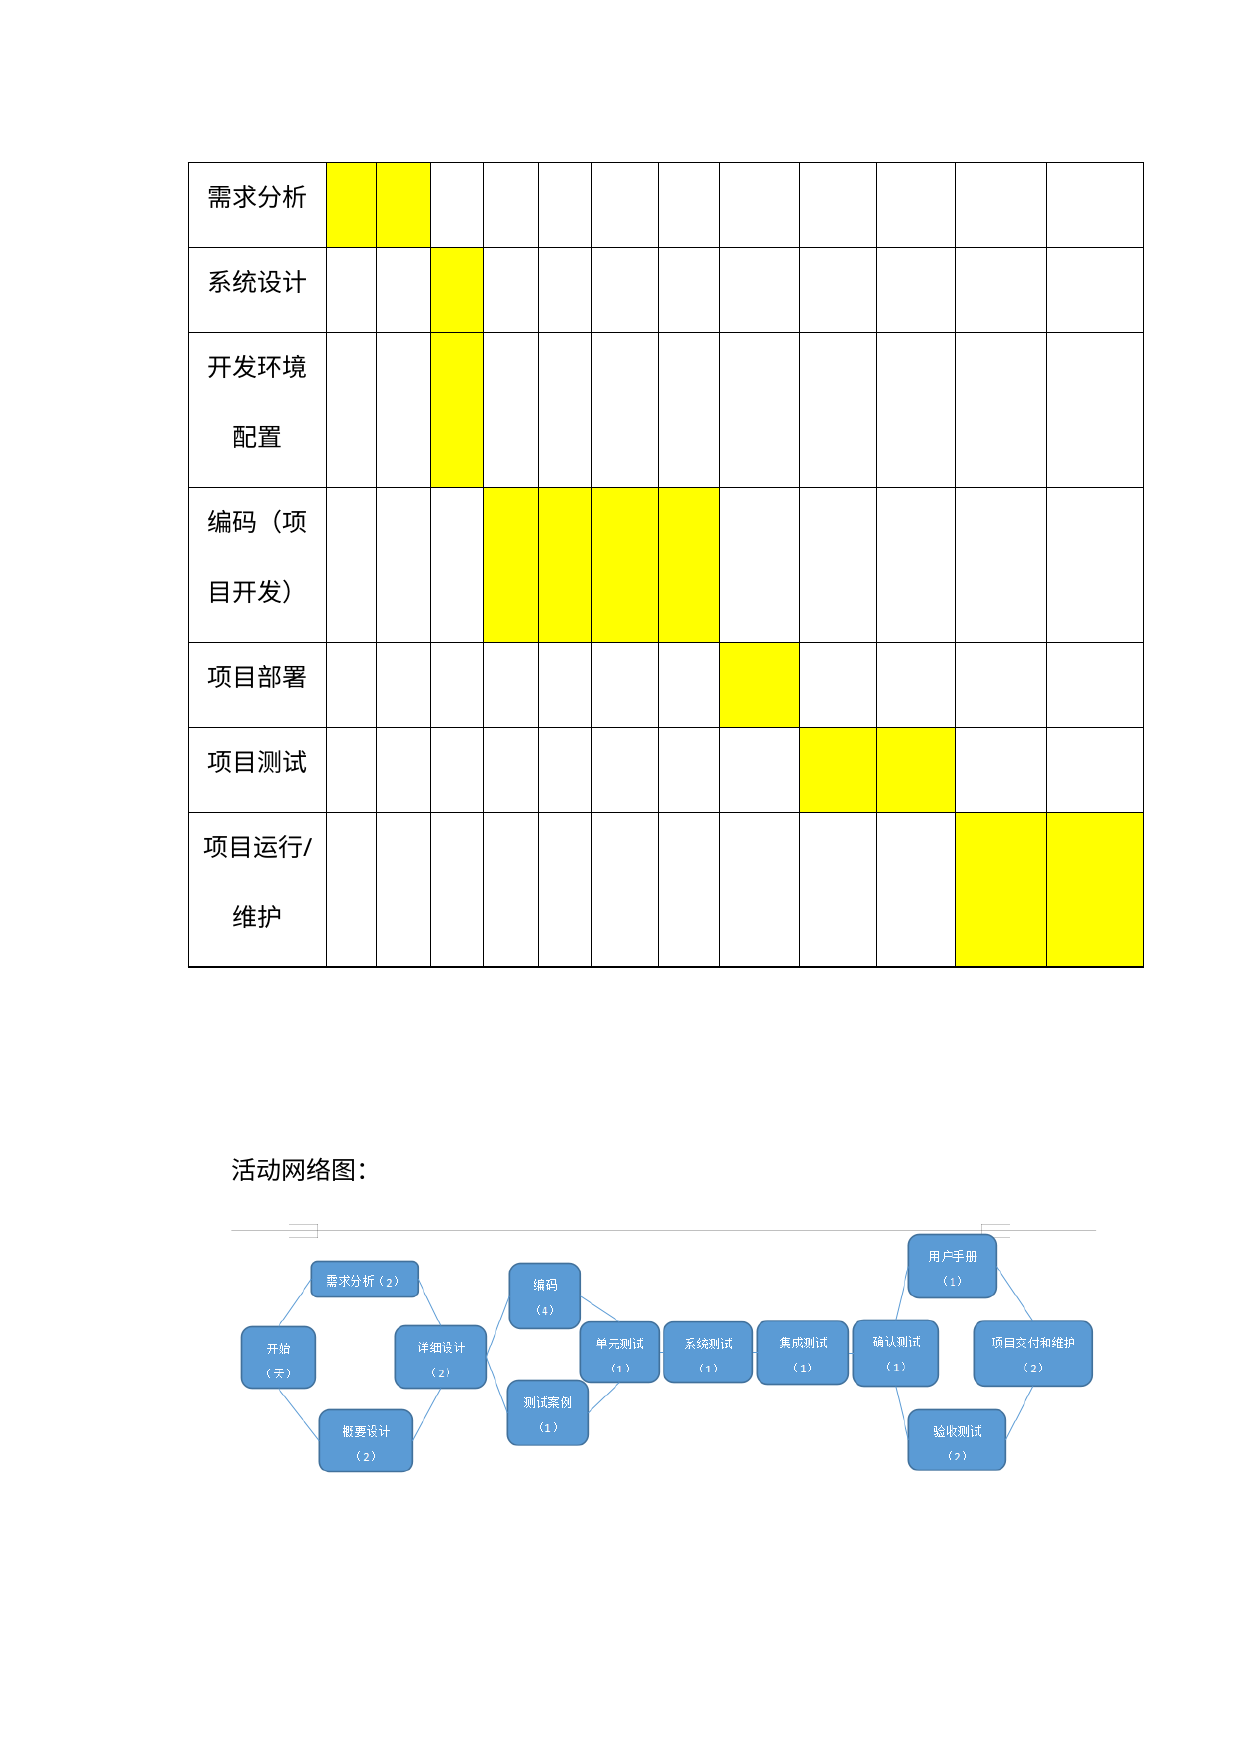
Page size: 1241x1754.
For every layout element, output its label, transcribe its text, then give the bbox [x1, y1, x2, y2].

table_cell [877, 643, 955, 727]
table_cell [1047, 728, 1143, 812]
table_cell [327, 488, 376, 642]
table_cell [484, 643, 538, 727]
table_cell [720, 248, 799, 332]
table_cell 需求分析 [189, 163, 326, 247]
table_cell [539, 163, 591, 247]
table_cell [539, 488, 591, 642]
table_cell [592, 813, 658, 966]
table_cell [431, 248, 483, 332]
table_cell [484, 163, 538, 247]
table_cell 开发环境配置 [189, 333, 326, 487]
table_cell [1047, 333, 1143, 487]
table_cell 项目部署 [189, 643, 326, 727]
table_cell [484, 488, 538, 642]
table_cell [431, 813, 483, 966]
table_cell [956, 248, 1046, 332]
table_cell [956, 643, 1046, 727]
table_cell [431, 728, 483, 812]
table_cell [800, 728, 876, 812]
table_cell [539, 813, 591, 966]
table_cell [800, 248, 876, 332]
table_cell [800, 488, 876, 642]
table_cell [377, 813, 430, 966]
table_cell [659, 728, 719, 812]
table_cell [327, 813, 376, 966]
table_cell [1047, 248, 1143, 332]
table_cell [327, 248, 376, 332]
table_cell [592, 163, 658, 247]
table_cell [484, 728, 538, 812]
table_cell [720, 728, 799, 812]
table_cell [877, 333, 955, 487]
table_cell [800, 333, 876, 487]
table_cell [720, 333, 799, 487]
table_cell [431, 333, 483, 487]
table_cell 编码（项目开发） [189, 488, 326, 642]
table_cell [327, 643, 376, 727]
table_cell [877, 163, 955, 247]
table_cell [800, 813, 876, 966]
table_cell [539, 333, 591, 487]
table_cell [327, 333, 376, 487]
table_cell 项目测试 [189, 728, 326, 812]
table_cell [877, 813, 955, 966]
table_cell [592, 728, 658, 812]
table_cell [956, 488, 1046, 642]
table_cell [539, 643, 591, 727]
table_cell [877, 248, 955, 332]
table_cell [431, 643, 483, 727]
table_cell [377, 488, 430, 642]
table_cell [1047, 488, 1143, 642]
table_cell [592, 643, 658, 727]
table_cell [659, 333, 719, 487]
table_cell [659, 248, 719, 332]
table_cell 系统设计 [189, 248, 326, 332]
table_cell [720, 163, 799, 247]
table_cell [720, 813, 799, 966]
table_cell [377, 163, 430, 247]
table_cell [539, 248, 591, 332]
table_cell [956, 163, 1046, 247]
picture [231, 1220, 1097, 1496]
table_cell [327, 163, 376, 247]
table_cell [956, 333, 1046, 487]
table_cell [659, 163, 719, 247]
table_cell 项目运行/维护 [189, 813, 326, 966]
table_cell [327, 728, 376, 812]
table_cell [720, 488, 799, 642]
table_cell [377, 248, 430, 332]
table_cell [877, 728, 955, 812]
table_cell [592, 333, 658, 487]
table_cell [377, 728, 430, 812]
table_cell [1047, 643, 1143, 727]
table_cell [377, 643, 430, 727]
table_cell [877, 488, 955, 642]
table_cell [659, 813, 719, 966]
table_cell [484, 813, 538, 966]
table_cell [720, 643, 799, 727]
table_cell [659, 643, 719, 727]
table_cell [484, 248, 538, 332]
table_cell [592, 488, 658, 642]
table_cell [377, 333, 430, 487]
table_cell [484, 333, 538, 487]
table_cell [1047, 813, 1143, 966]
text 活动网络图： [187, 1136, 1053, 1201]
table_cell [592, 248, 658, 332]
table_cell [659, 488, 719, 642]
table_cell [800, 643, 876, 727]
table_cell [800, 163, 876, 247]
table_cell [539, 728, 591, 812]
table_cell [431, 163, 483, 247]
table_cell [1047, 163, 1143, 247]
table_cell [956, 728, 1046, 812]
table_cell [956, 813, 1046, 966]
table_cell [431, 488, 483, 642]
